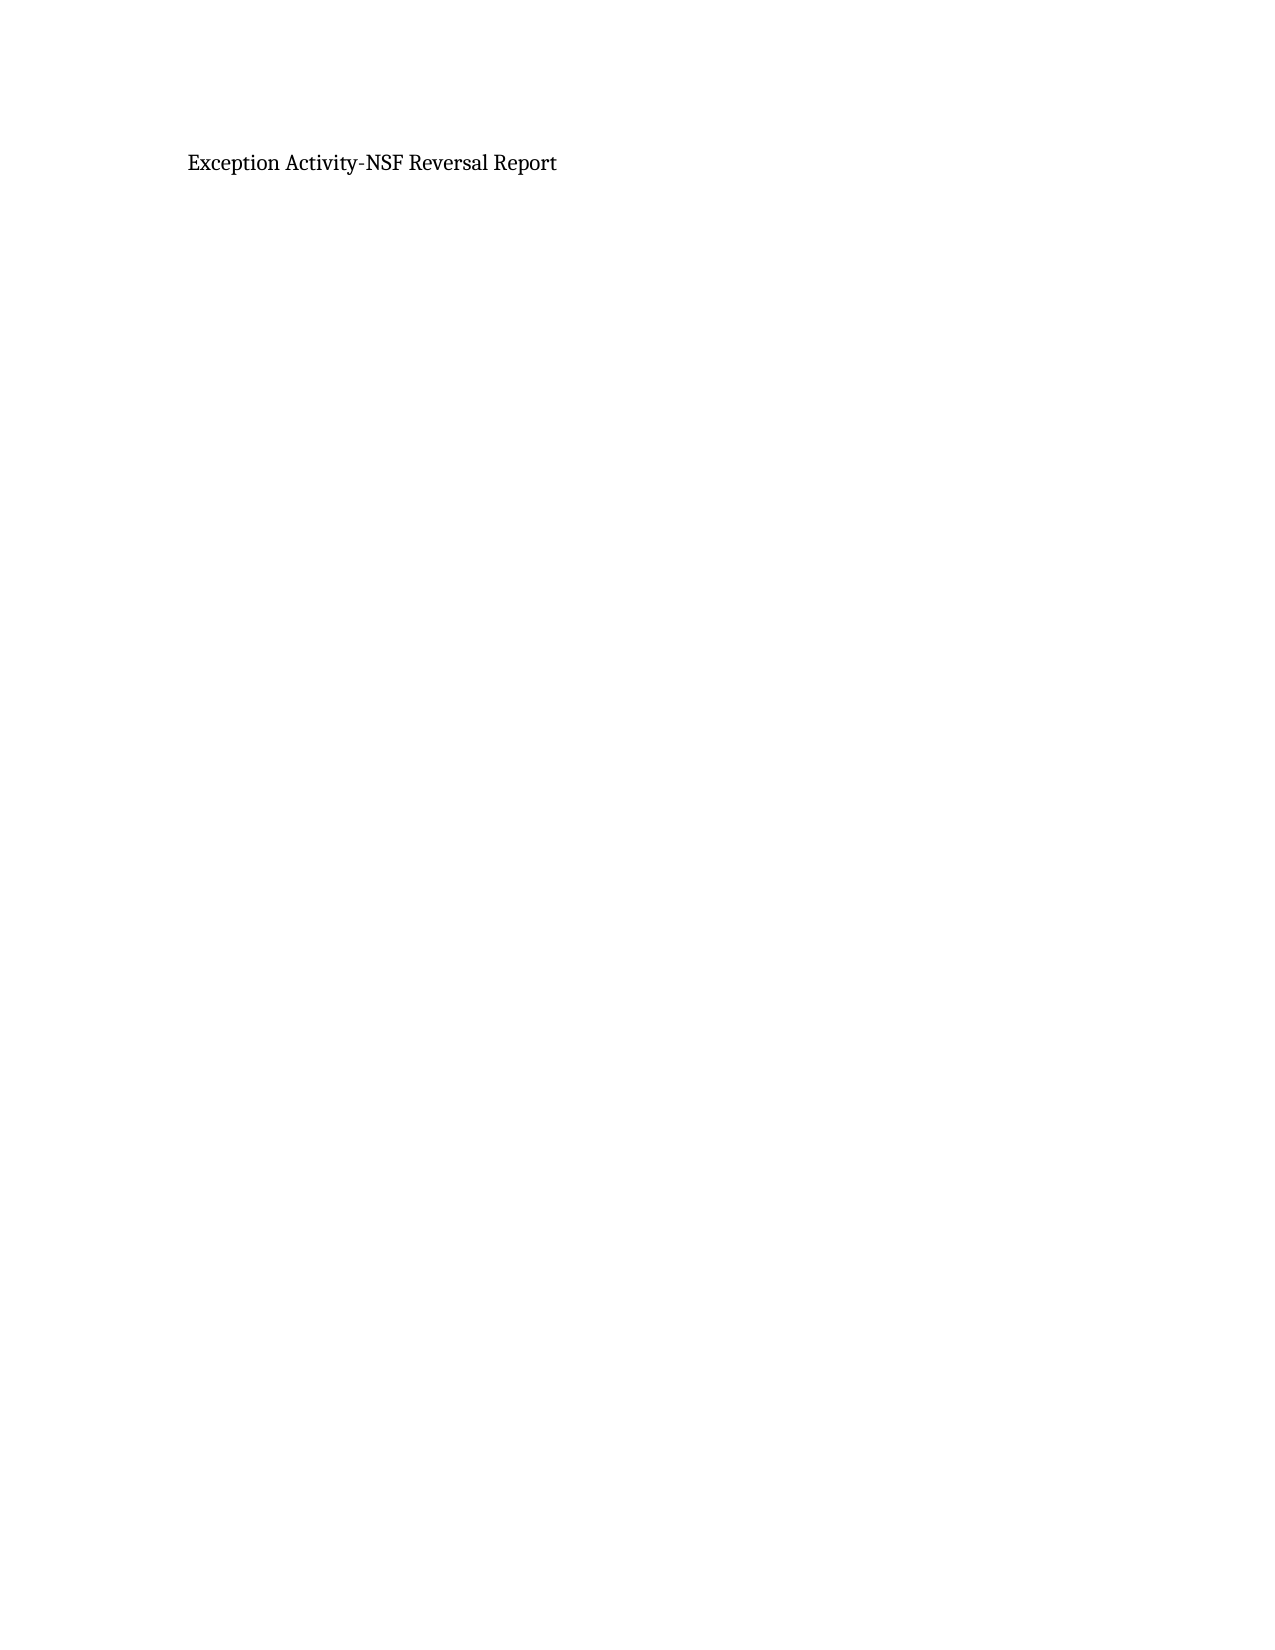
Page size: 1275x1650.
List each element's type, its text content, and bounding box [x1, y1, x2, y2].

text Exception Activity-NSF Reversal Report [187, 150, 1087, 176]
